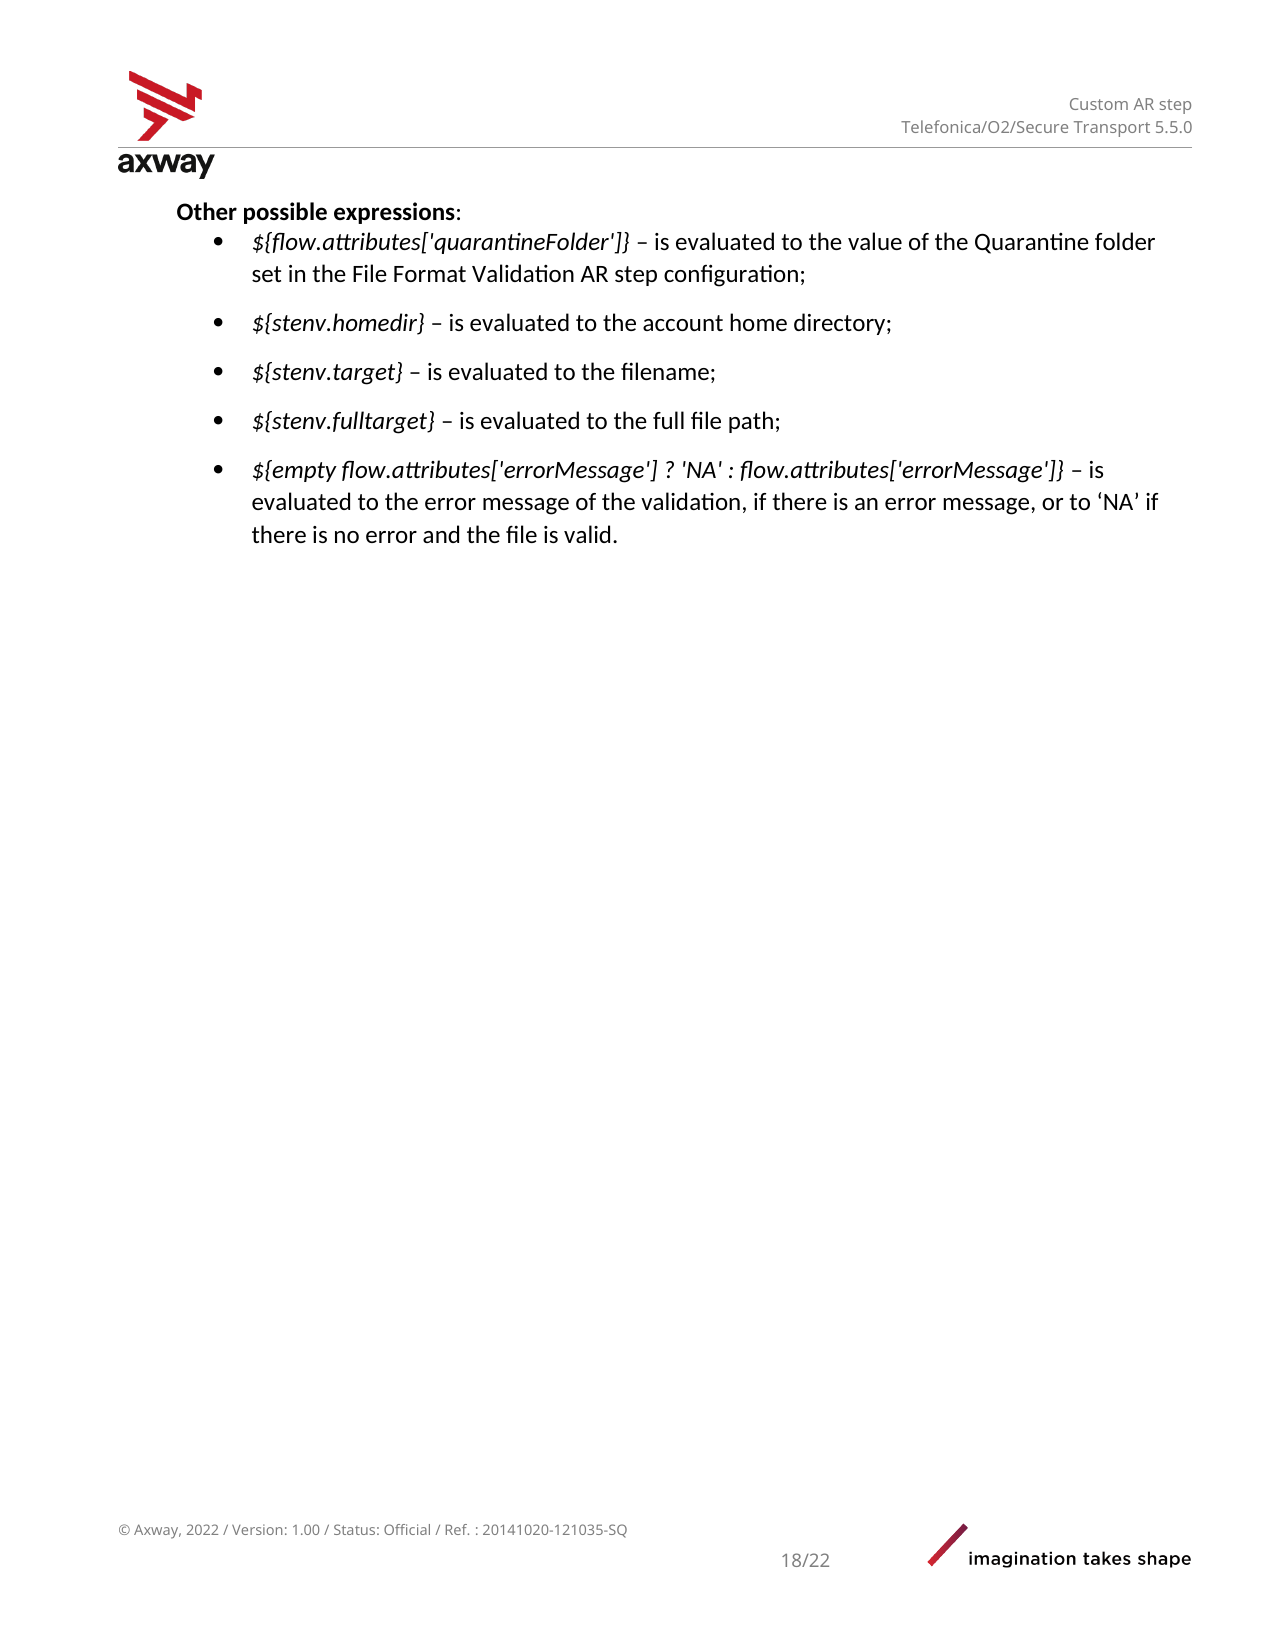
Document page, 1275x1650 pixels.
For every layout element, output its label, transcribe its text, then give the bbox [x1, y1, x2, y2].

list ${flow.attributes['quarantineFolder']} – is evaluated to the value of the Quarantine folder set in the File Format Validation AR step configuration; [214, 226, 1192, 289]
text Other possible expressions: [176, 195, 1192, 226]
list ${empty flow.attributes['errorMessage'] ? 'NA' : flow.attributes['errorMessage']} – is evaluated to the error message of the validation, if there is an error message, or to ‘NA’ if there is no error and the file is valid. [214, 454, 1192, 549]
list ${stenv.fulltarget} – is evaluated to the full file path; [214, 405, 1192, 436]
list ${stenv.target} – is evaluated to the filename; [214, 356, 1192, 387]
picture [918, 1515, 1205, 1578]
list ${stenv.homedir} – is evaluated to the account home directory; [214, 307, 1192, 338]
picture [118, 148, 215, 179]
picture [118, 71, 215, 147]
